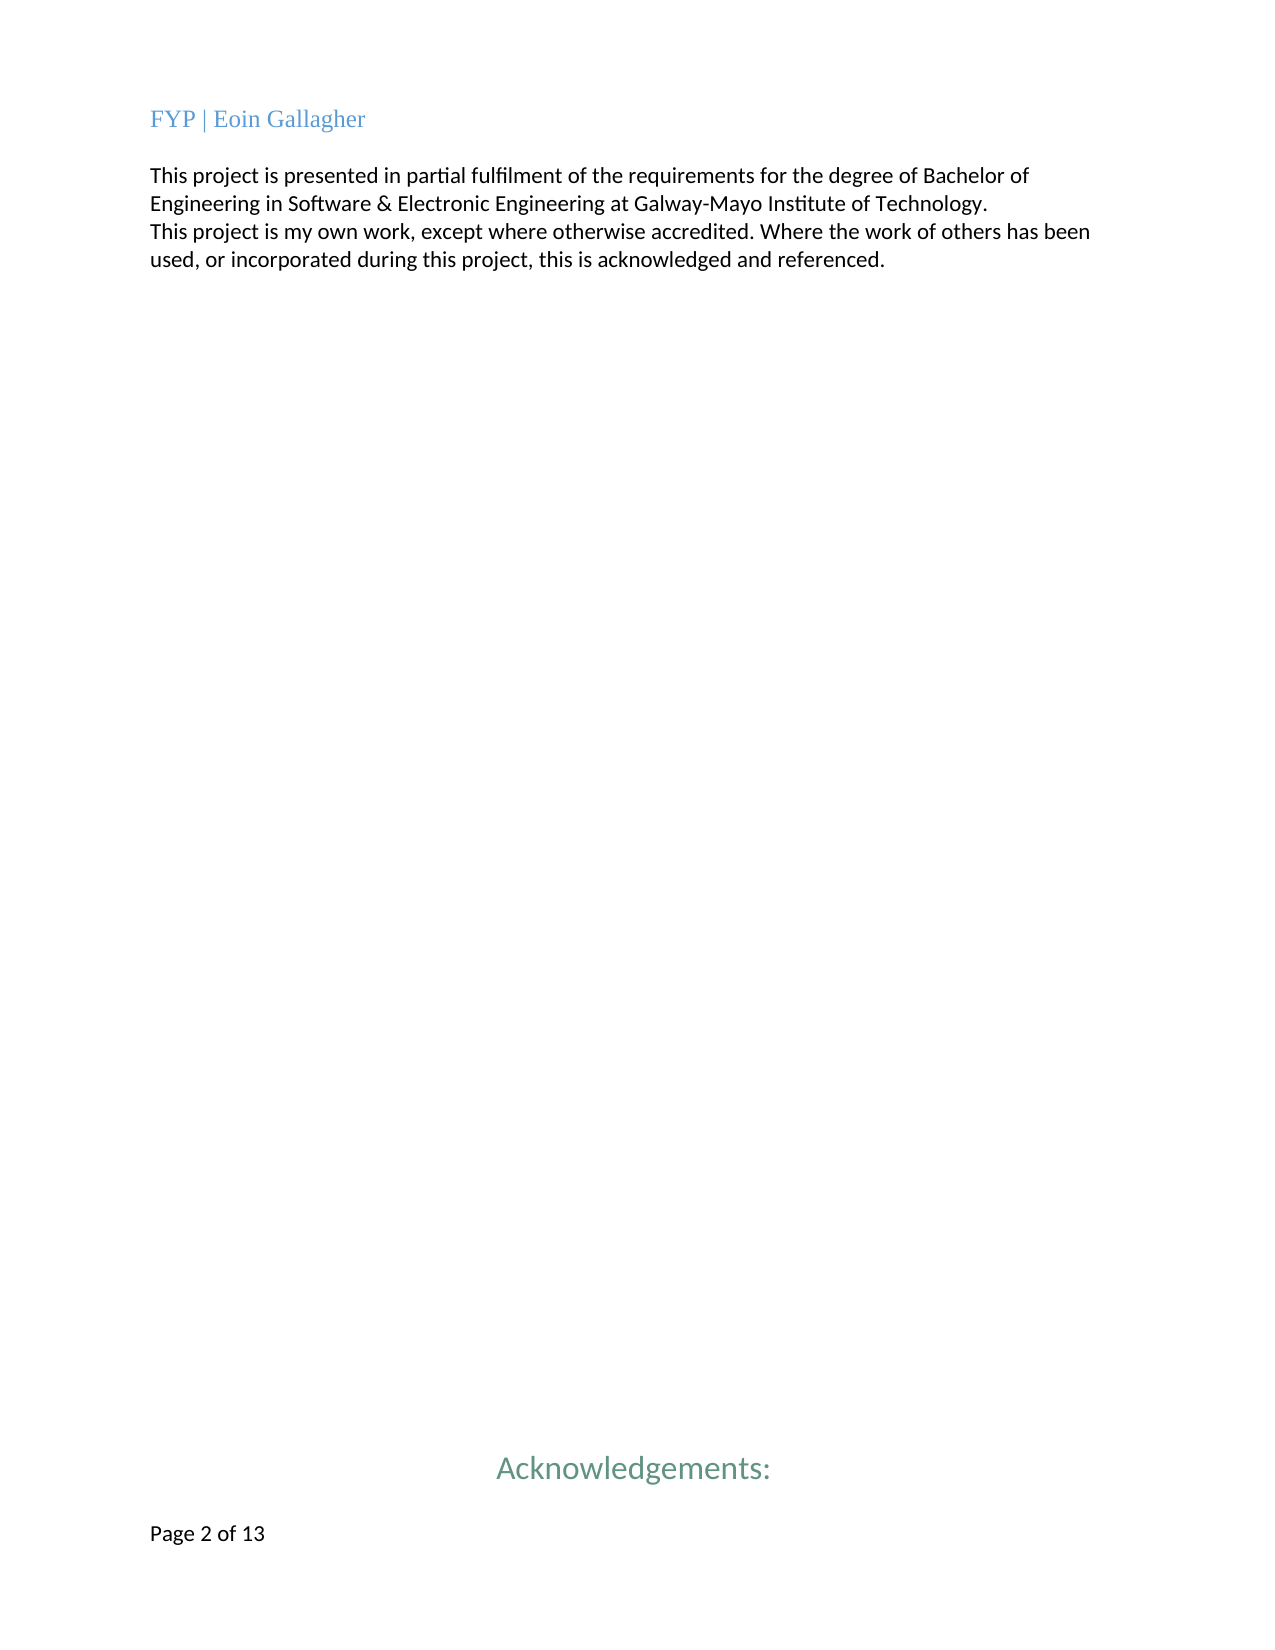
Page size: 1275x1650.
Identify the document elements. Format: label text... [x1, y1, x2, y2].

text Acknowledgements: [150, 1447, 1125, 1488]
text This project is my own work, except where otherwise accredited. Where the work of others has been used, or incorporated during this project, this is acknowledged and referenced. [150, 217, 1125, 273]
text This project is presented in partial fulfilment of the requirements for the degree of Bachelor of Engineering in Software & Electronic Engineering at Galway-Mayo Institute of Technology. [150, 161, 1125, 217]
